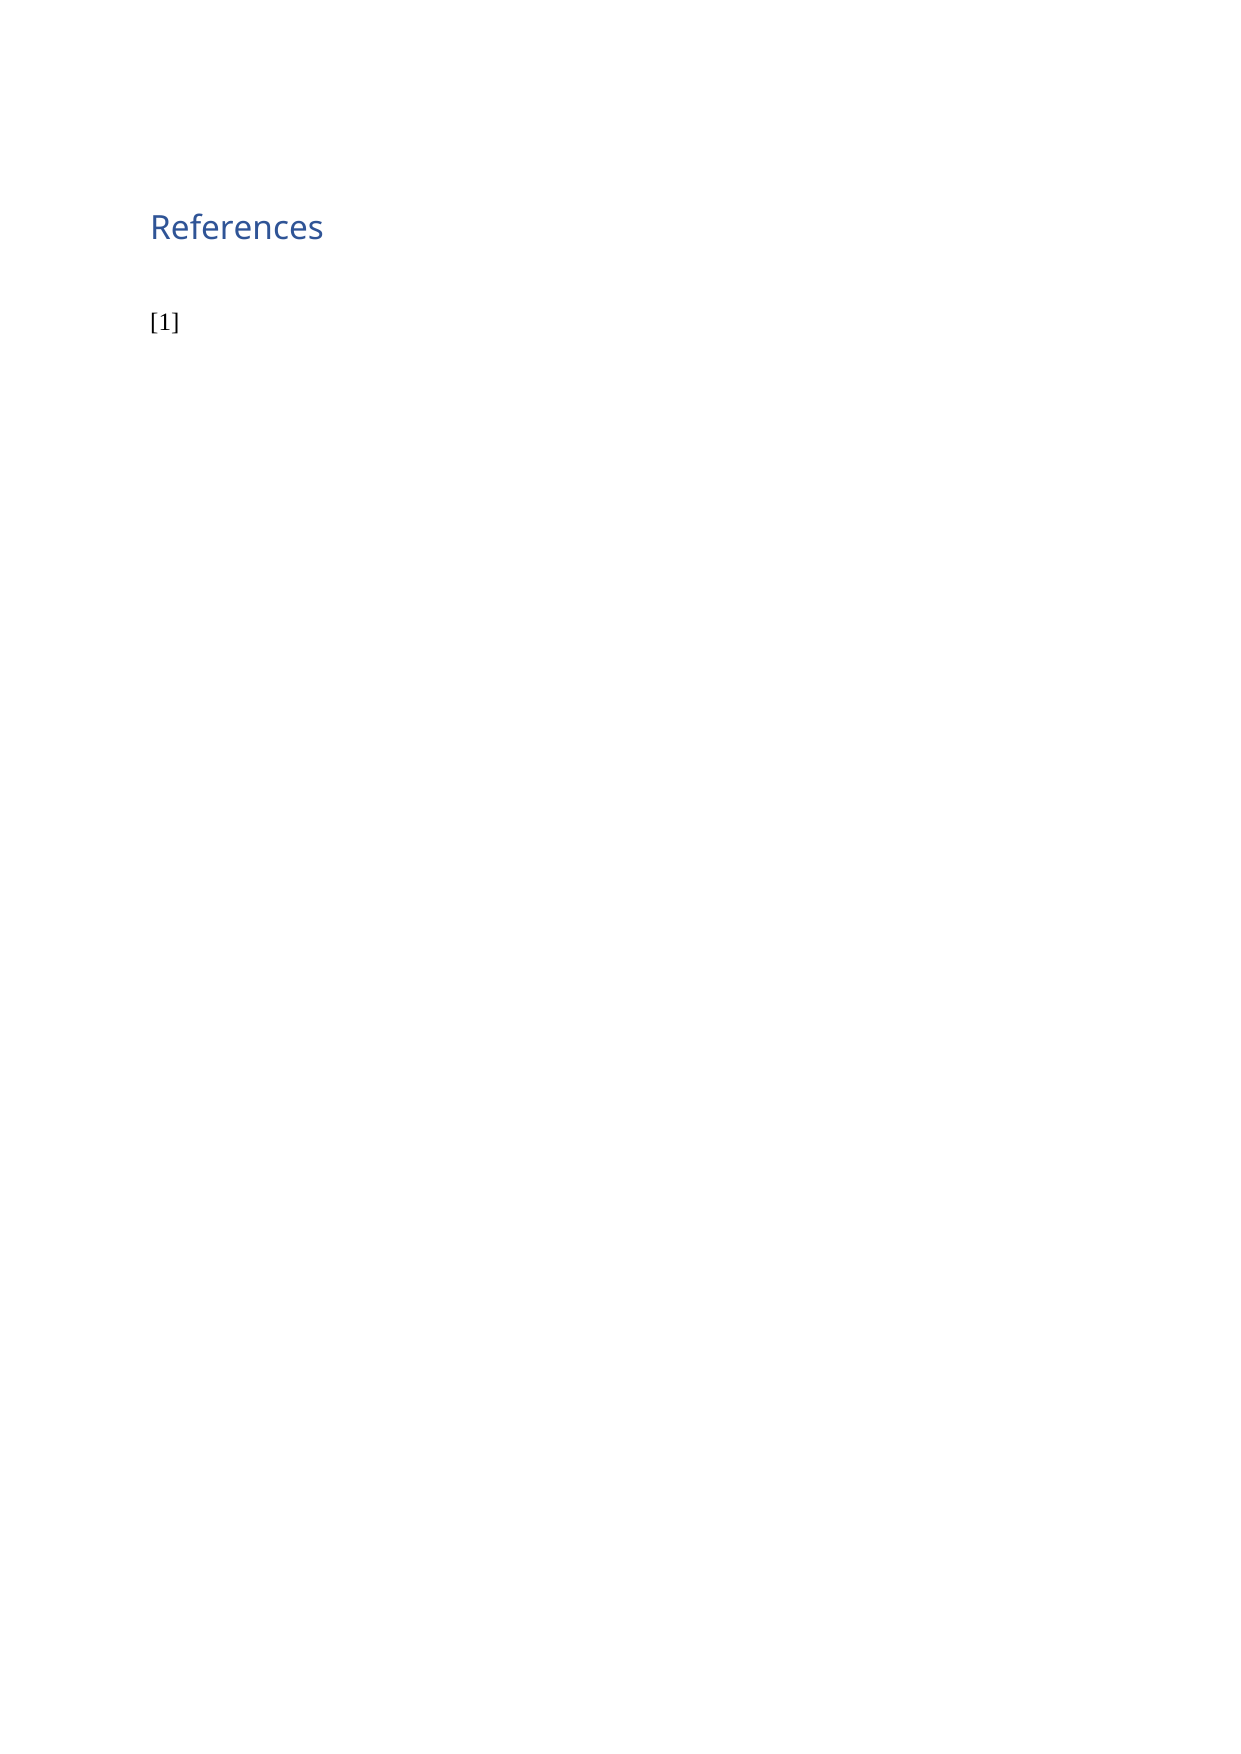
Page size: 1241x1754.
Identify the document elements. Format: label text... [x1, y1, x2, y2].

subtitle References [150, 204, 1090, 249]
text [1] [150, 307, 1090, 335]
